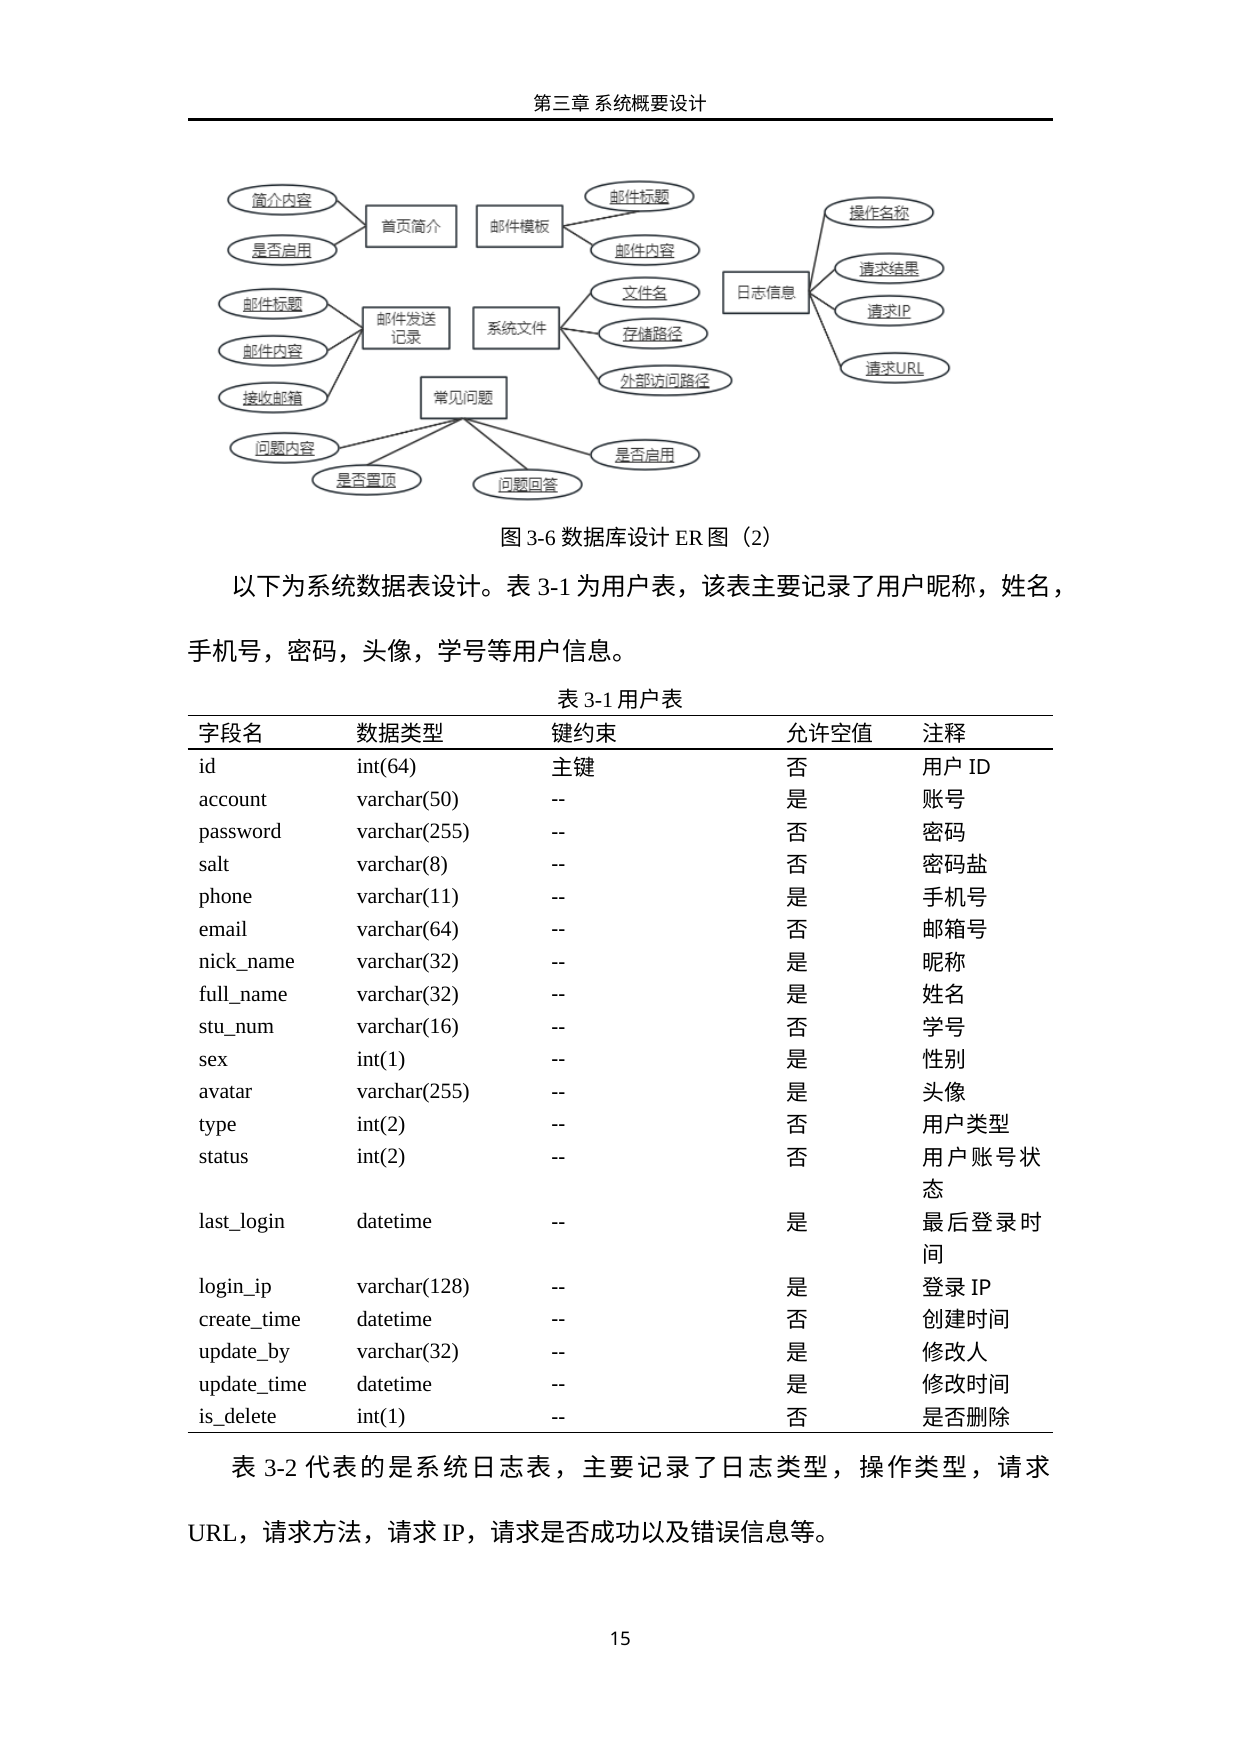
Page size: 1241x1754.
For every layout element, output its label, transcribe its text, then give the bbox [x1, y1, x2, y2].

table_cell 是 [775, 1335, 911, 1367]
table_cell phone [188, 880, 345, 912]
table_cell datetime [345, 1302, 540, 1334]
table_cell -- [540, 1075, 775, 1107]
table_cell -- [540, 1335, 775, 1367]
table_cell 否 [775, 1302, 911, 1334]
table_cell 修改时间 [911, 1367, 1053, 1399]
table_cell int(2) [345, 1107, 540, 1139]
table_cell varchar(32) [345, 977, 540, 1009]
table_cell 是 [775, 977, 911, 1009]
table_cell 邮箱号 [911, 912, 1053, 944]
table_cell type [188, 1107, 345, 1139]
table_cell -- [540, 847, 775, 879]
table_cell stu_num [188, 1010, 345, 1042]
table_cell 登录IP [911, 1270, 1053, 1302]
table_cell 否 [775, 847, 911, 879]
table_cell 创建时间 [911, 1302, 1053, 1334]
table_cell -- [540, 815, 775, 847]
table_cell 性别 [911, 1042, 1053, 1074]
table_cell 修改人 [911, 1335, 1053, 1367]
table_cell 否 [775, 1400, 911, 1432]
table_cell -- [540, 1367, 775, 1399]
table_cell varchar(128) [345, 1270, 540, 1302]
table_cell int(2) [345, 1140, 540, 1204]
table_cell create_time [188, 1302, 345, 1334]
table_cell varchar(32) [345, 945, 540, 977]
table_cell last_login [188, 1205, 345, 1269]
table_cell -- [540, 782, 775, 814]
table_cell varchar(255) [345, 815, 540, 847]
table_cell full_name [188, 977, 345, 1009]
table_cell 否 [775, 1140, 911, 1204]
table_cell varchar(11) [345, 880, 540, 912]
table_cell varchar(32) [345, 1335, 540, 1367]
table_cell 是 [775, 1270, 911, 1302]
table_cell -- [540, 1140, 775, 1204]
table_cell salt [188, 847, 345, 879]
table_cell account [188, 782, 345, 814]
table_cell datetime [345, 1367, 540, 1399]
table_cell 手机号 [911, 880, 1053, 912]
table_cell -- [540, 880, 775, 912]
table_cell int(64) [345, 750, 540, 782]
table_cell int(1) [345, 1400, 540, 1432]
table_cell 账号 [911, 782, 1053, 814]
table_header 注释 [911, 716, 1053, 748]
table_cell avatar [188, 1075, 345, 1107]
table_cell 否 [775, 1010, 911, 1042]
table_header 允许空值 [775, 716, 911, 748]
table_header 字段名 [188, 716, 345, 748]
table_cell 学号 [911, 1010, 1053, 1042]
table_cell 昵称 [911, 945, 1053, 977]
table_cell nick_name [188, 945, 345, 977]
table_cell -- [540, 1010, 775, 1042]
table_cell 是 [775, 880, 911, 912]
table_cell 是 [775, 1205, 911, 1269]
table_header 键约束 [540, 716, 775, 748]
table_cell email [188, 912, 345, 944]
table_cell status [188, 1140, 345, 1204]
table_cell datetime [345, 1205, 540, 1269]
table_cell 用户类型 [911, 1107, 1053, 1139]
table_cell -- [540, 945, 775, 977]
table_cell 密码 [911, 815, 1053, 847]
table_cell 用户ID [911, 750, 1053, 782]
text 以下为系统数据表设计。表3-1为用户表，该表主要记录了用户昵称，姓名，手机号，密码，头像，学号等用户信息。 [187, 552, 1053, 682]
table_cell update_by [188, 1335, 345, 1367]
table_cell varchar(16) [345, 1010, 540, 1042]
table_cell 是否删除 [911, 1400, 1053, 1432]
table_cell 是 [775, 1042, 911, 1074]
table_cell 密码盐 [911, 847, 1053, 879]
table_cell varchar(8) [345, 847, 540, 879]
table_cell varchar(64) [345, 912, 540, 944]
table_cell is_delete [188, 1400, 345, 1432]
table_cell 否 [775, 1107, 911, 1139]
table_cell -- [540, 1107, 775, 1139]
text 图3-6 数据库设计ER图（2） [187, 520, 1053, 552]
table_cell 姓名 [911, 977, 1053, 1009]
table_cell -- [540, 1302, 775, 1334]
table_cell -- [540, 1205, 775, 1269]
text 表3-2代表的是系统日志表，主要记录了日志类型，操作类型，请求URL，请求方法，请求IP，请求是否成功以及错误信息等。 [187, 1433, 1053, 1563]
table_cell 主键 [540, 750, 775, 782]
text 表3-1用户表 [187, 682, 1053, 714]
table_cell id [188, 750, 345, 782]
table_cell -- [540, 977, 775, 1009]
table_cell 头像 [911, 1075, 1053, 1107]
table_cell 是 [775, 782, 911, 814]
table_cell 是 [775, 1075, 911, 1107]
table_cell sex [188, 1042, 345, 1074]
table_cell -- [540, 912, 775, 944]
table_cell update_time [188, 1367, 345, 1399]
table_cell varchar(50) [345, 782, 540, 814]
table_cell 否 [775, 815, 911, 847]
table_cell varchar(255) [345, 1075, 540, 1107]
table_cell login_ip [188, 1270, 345, 1302]
table_header 数据类型 [345, 716, 540, 748]
table_cell 否 [775, 912, 911, 944]
table_cell -- [540, 1270, 775, 1302]
table_cell password [188, 815, 345, 847]
table_cell 最后登录时间 [911, 1205, 1053, 1269]
table_cell 用户账号状态 [911, 1140, 1053, 1204]
table_cell 否 [775, 750, 911, 782]
table_cell -- [540, 1400, 775, 1432]
picture [187, 162, 1053, 520]
table_cell 是 [775, 945, 911, 977]
table_cell int(1) [345, 1042, 540, 1074]
table_cell 是 [775, 1367, 911, 1399]
table_cell -- [540, 1042, 775, 1074]
